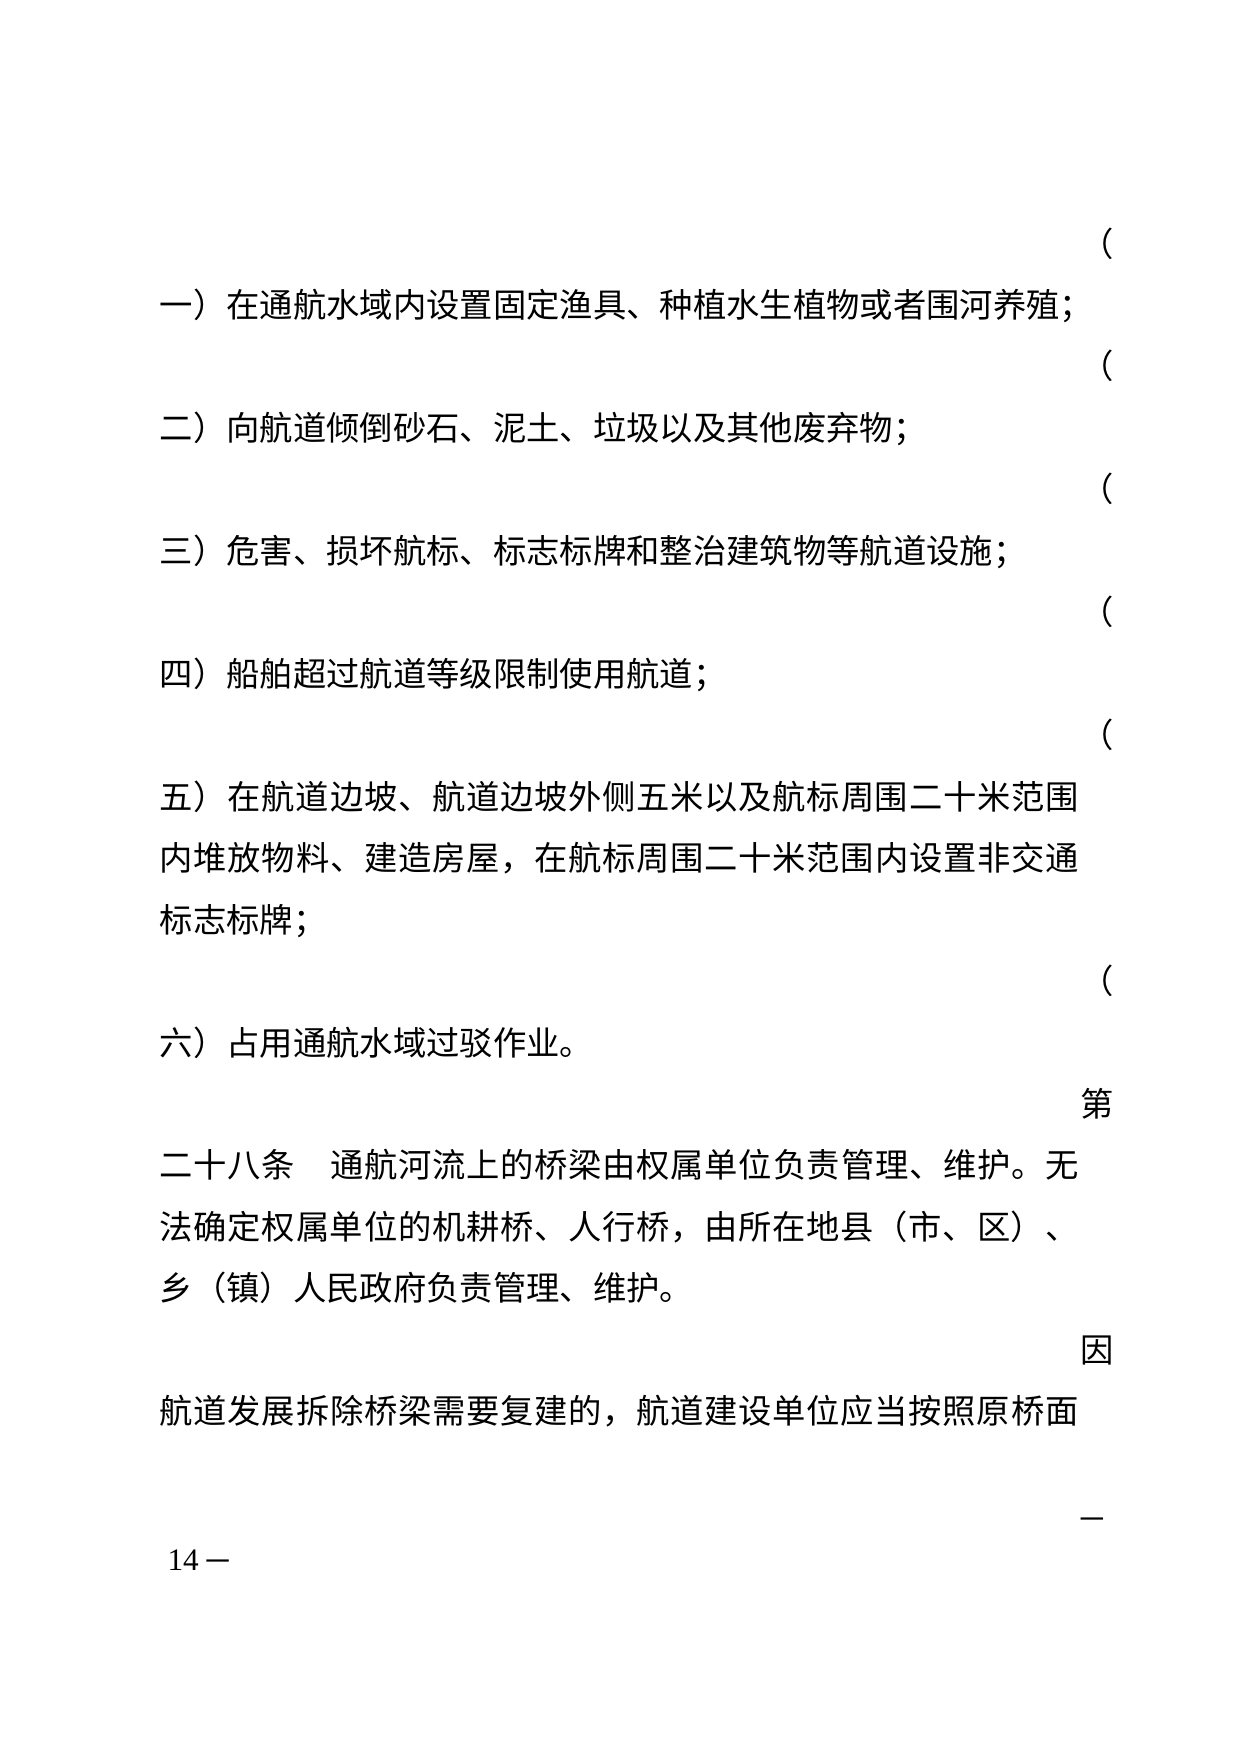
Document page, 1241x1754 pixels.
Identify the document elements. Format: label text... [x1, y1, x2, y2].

text （二）向航道倾倒砂石、泥土、垃圾以及其他废弃物； [159, 330, 1081, 453]
text 第二十八条 通航河流上的桥梁由权属单位负责管理、维护。无法确定权属单位的机耕桥、人行桥，由所在地县（市、区）、乡（镇）人民政府负责管理、维护。 [159, 1067, 1081, 1313]
text （一）在通航水域内设置固定渔具、种植水生植物或者围河养殖； [159, 207, 1081, 330]
text （三）危害、损坏航标、标志标牌和整治建筑物等航道设施； [159, 453, 1081, 576]
text （四）船舶超过航道等级限制使用航道； [159, 576, 1081, 698]
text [159, 1313, 1081, 1436]
text （六）占用通航水域过驳作业。 [159, 944, 1081, 1067]
text （五）在航道边坡、航道边坡外侧五米以及航标周围二十米范围内堆放物料、建造房屋，在航标周围二十米范围内设置非交通标志标牌； [159, 698, 1081, 944]
